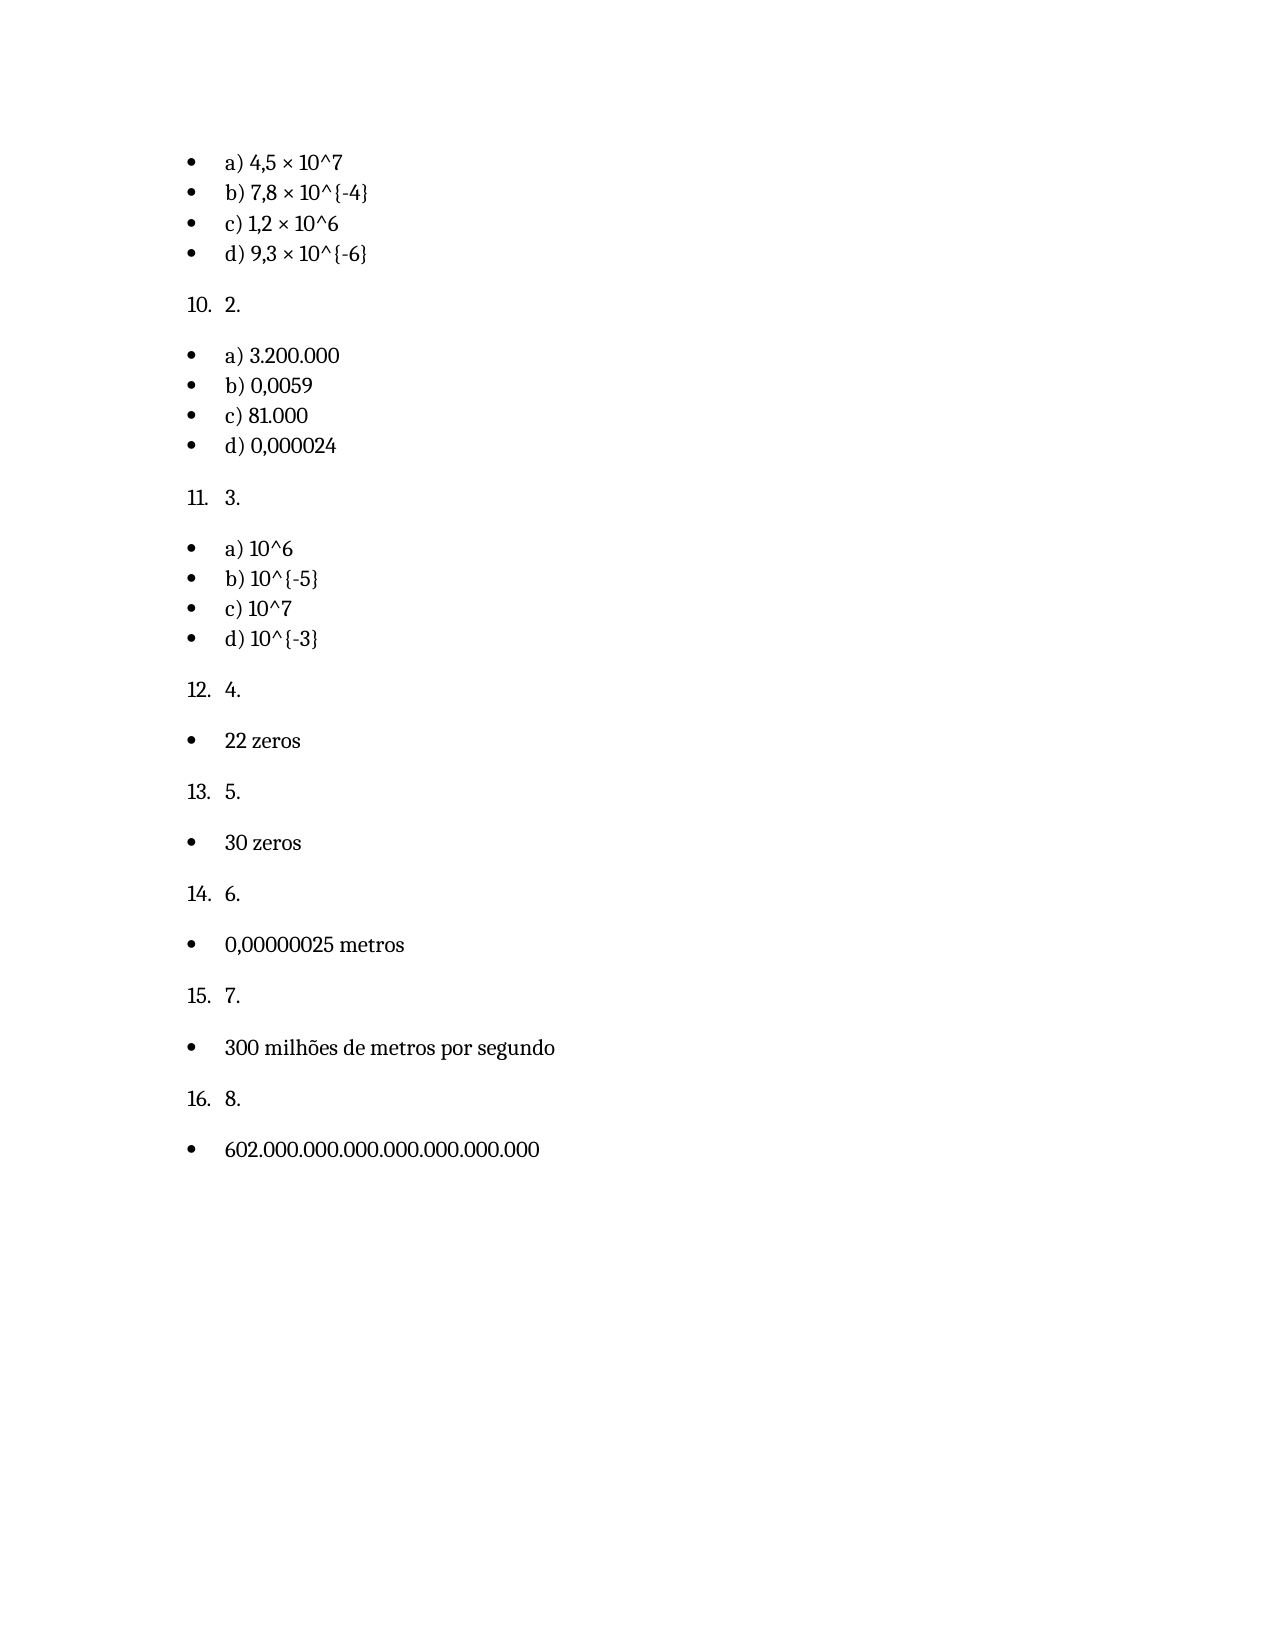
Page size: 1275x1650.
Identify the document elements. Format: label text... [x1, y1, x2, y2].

list d) 0,000024 [187, 433, 1087, 460]
list 3. [187, 484, 1087, 511]
list b) 0,0059 [187, 373, 1087, 399]
list 2. [187, 292, 1087, 318]
list a) 10^6 [187, 535, 1087, 562]
list b) 7,8 × 10^{-4} [187, 180, 1087, 207]
list b) 10^{-5} [187, 566, 1087, 592]
list a) 3.200.000 [187, 343, 1087, 369]
list 602.000.000.000.000.000.000.000 [187, 1136, 1087, 1163]
list c) 81.000 [187, 403, 1087, 429]
list 6. [187, 881, 1087, 908]
list 300 milhões de metros por segundo [187, 1034, 1087, 1061]
list 7. [187, 983, 1087, 1010]
list c) 1,2 × 10^6 [187, 210, 1087, 237]
list 4. [187, 677, 1087, 703]
list 8. [187, 1085, 1087, 1112]
list d) 9,3 × 10^{-6} [187, 241, 1087, 267]
list a) 4,5 × 10^7 [187, 150, 1087, 176]
list 0,00000025 metros [187, 932, 1087, 959]
list 5. [187, 779, 1087, 806]
list 22 zeros [187, 728, 1087, 754]
list c) 10^7 [187, 596, 1087, 622]
list 30 zeros [187, 830, 1087, 857]
list d) 10^{-3} [187, 626, 1087, 652]
